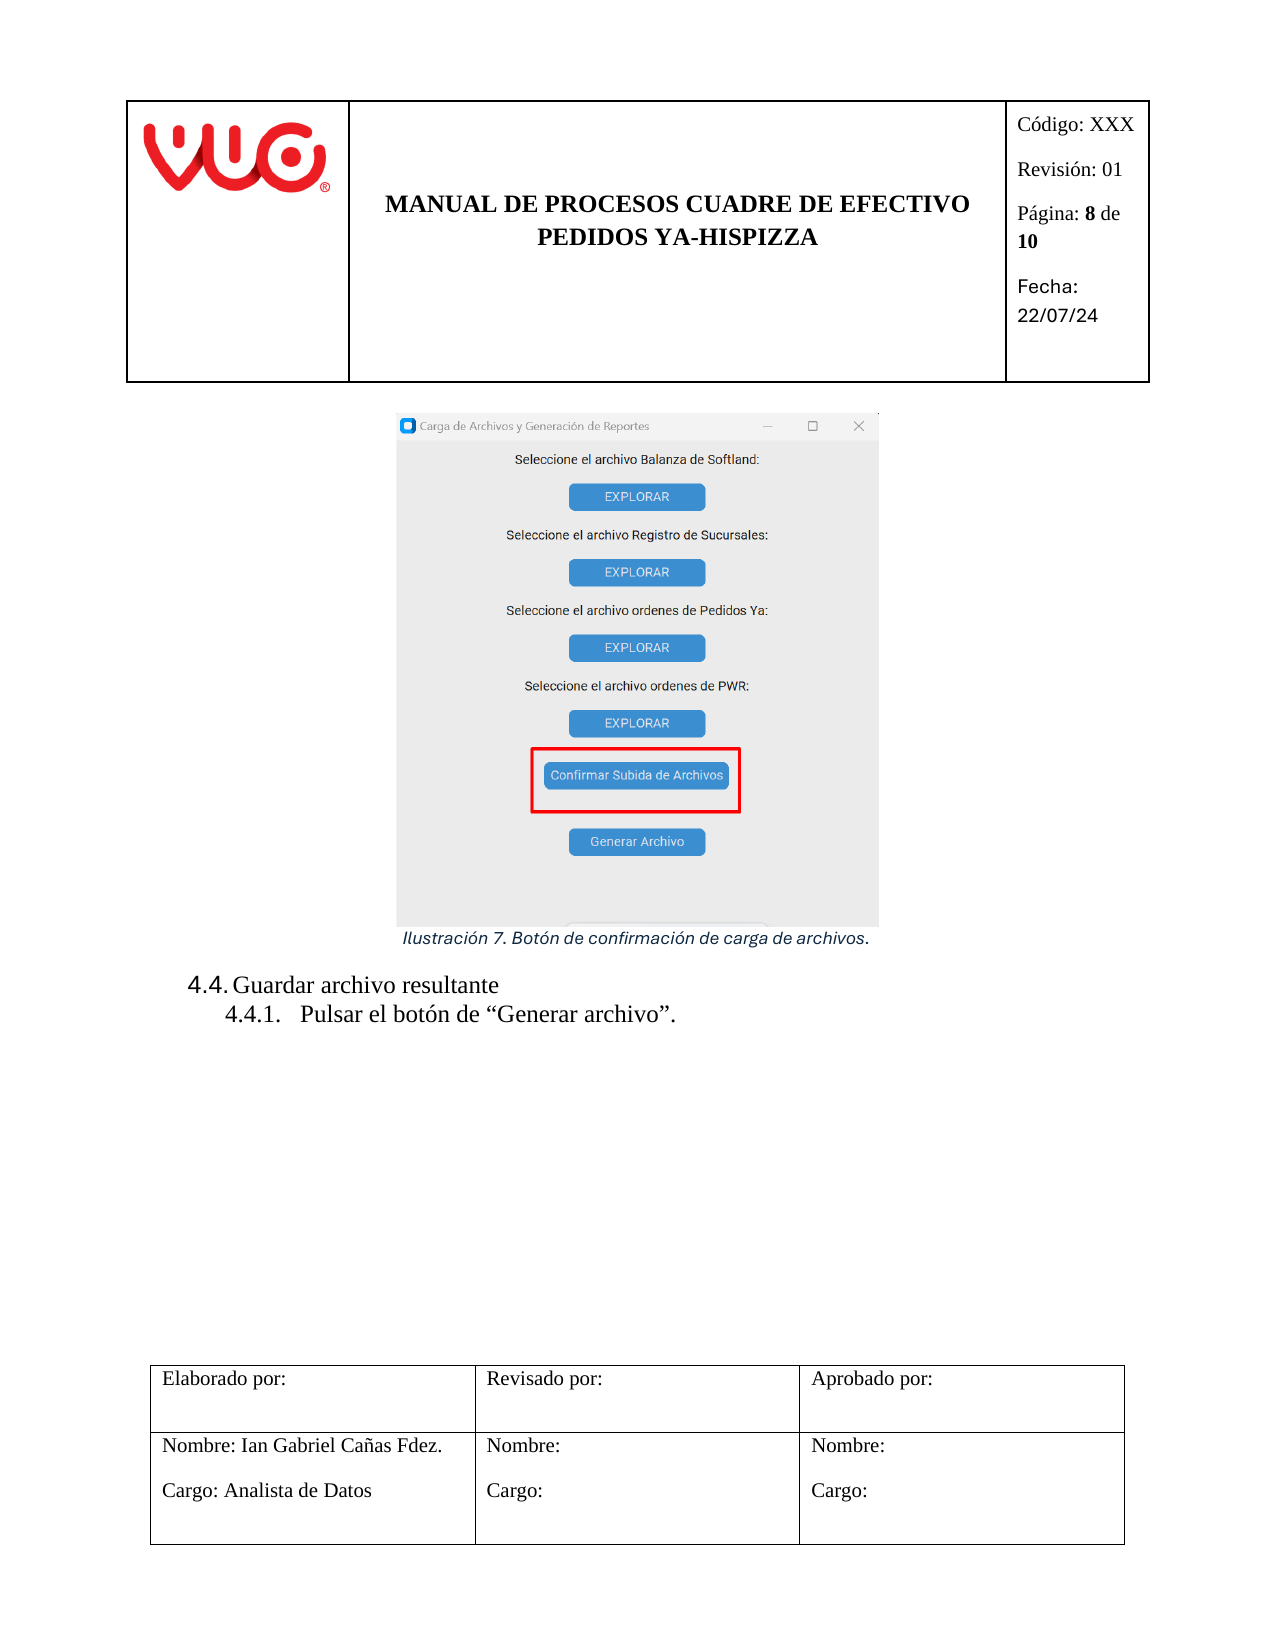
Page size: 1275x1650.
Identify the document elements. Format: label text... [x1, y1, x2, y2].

picture [136, 112, 338, 199]
picture [396, 413, 879, 927]
list Pulsar el botón de “Generar archivo”. [225, 999, 1125, 1028]
text Ilustración 7. Botón de confirmación de carga de archivos. [150, 927, 1125, 949]
list Guardar archivo resultante [187, 970, 1125, 999]
